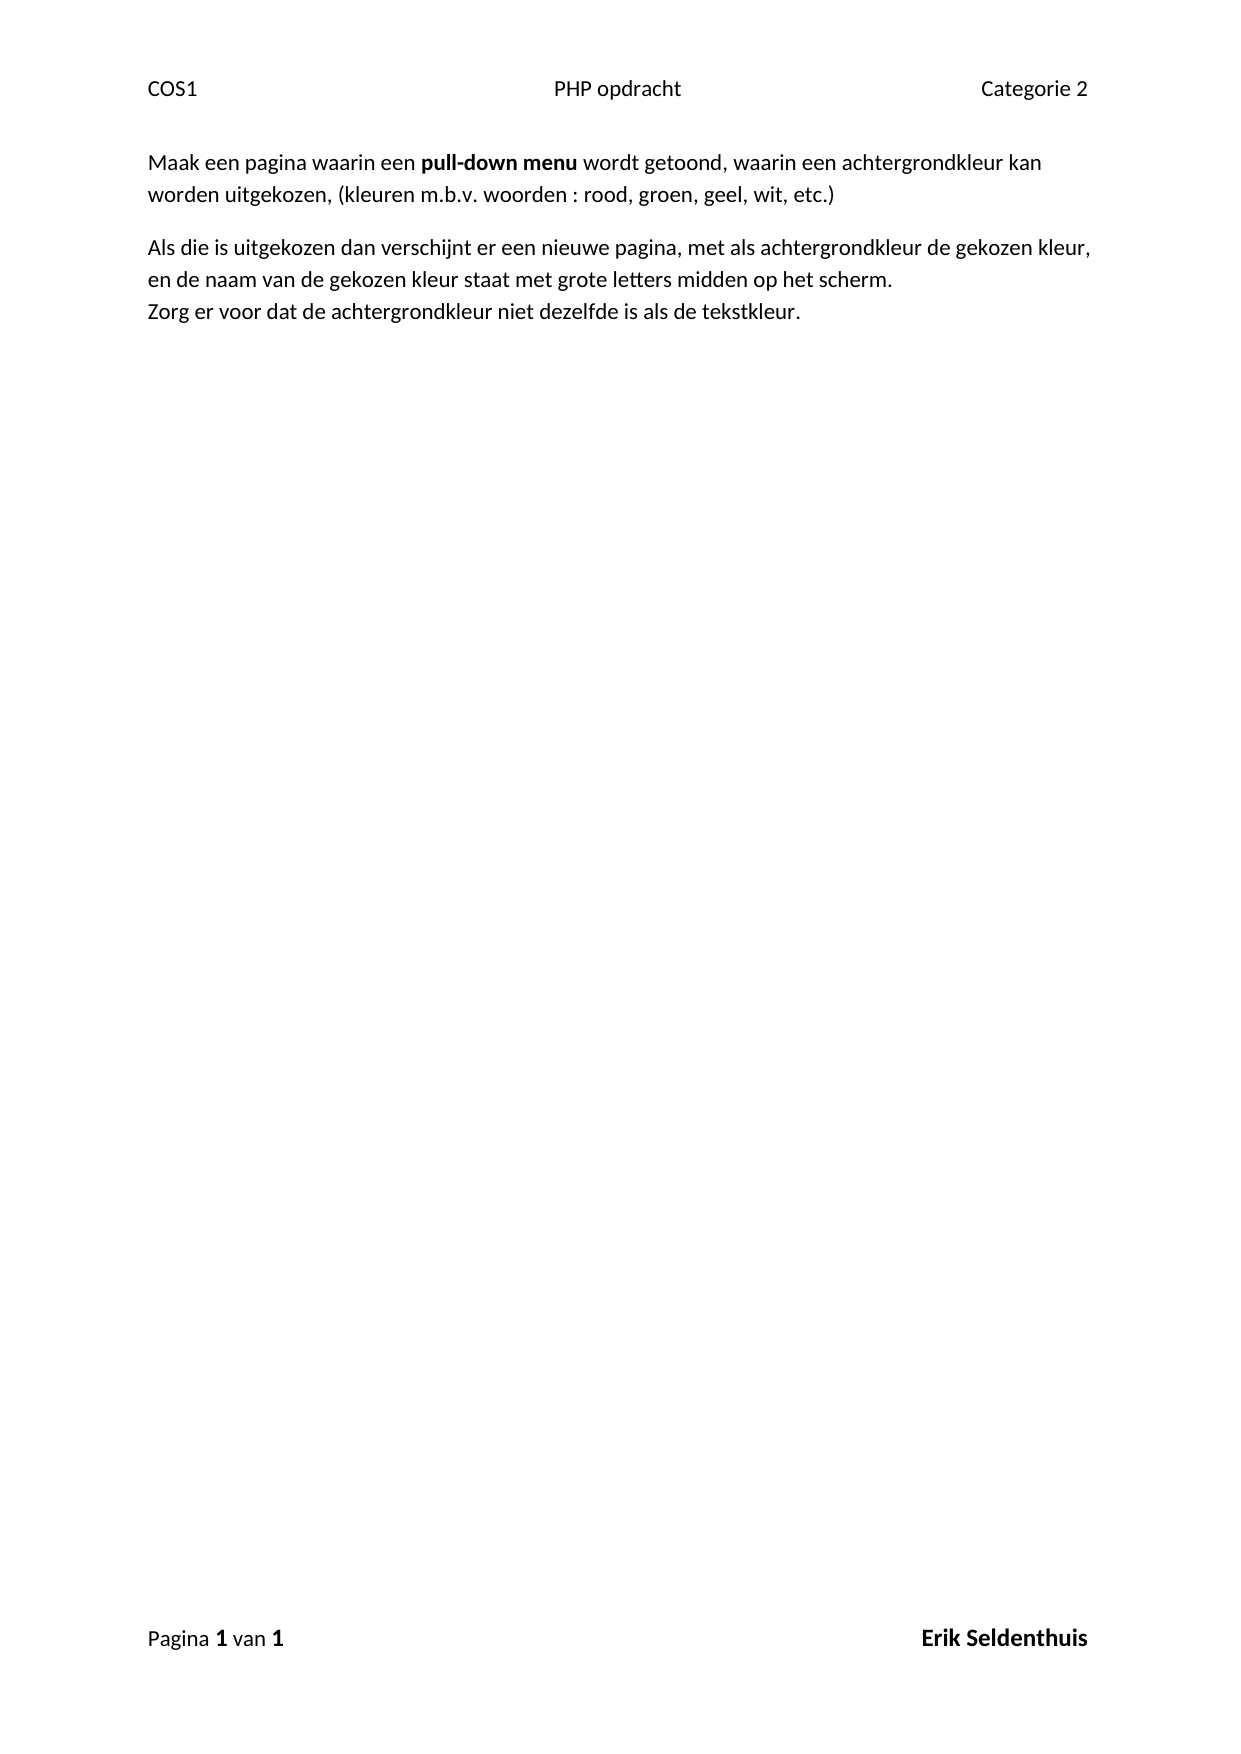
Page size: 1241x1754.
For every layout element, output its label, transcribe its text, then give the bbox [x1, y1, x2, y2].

text Als die is uitgekozen dan verschijnt er een nieuwe pagina, met als achtergrondkleur de gekozen kleur, en de naam van de gekozen kleur staat met grote letters midden op het scherm. Zorg er voor dat de achtergrondkleur niet dezelfde is als de tekstkleur. [148, 233, 1093, 325]
text Maak een pagina waarin een pull-down menu wordt getoond, waarin een achtergrondkleur kan worden uitgekozen, (kleuren m.b.v. woorden : rood, groen, geel, wit, etc.) [148, 148, 1093, 208]
